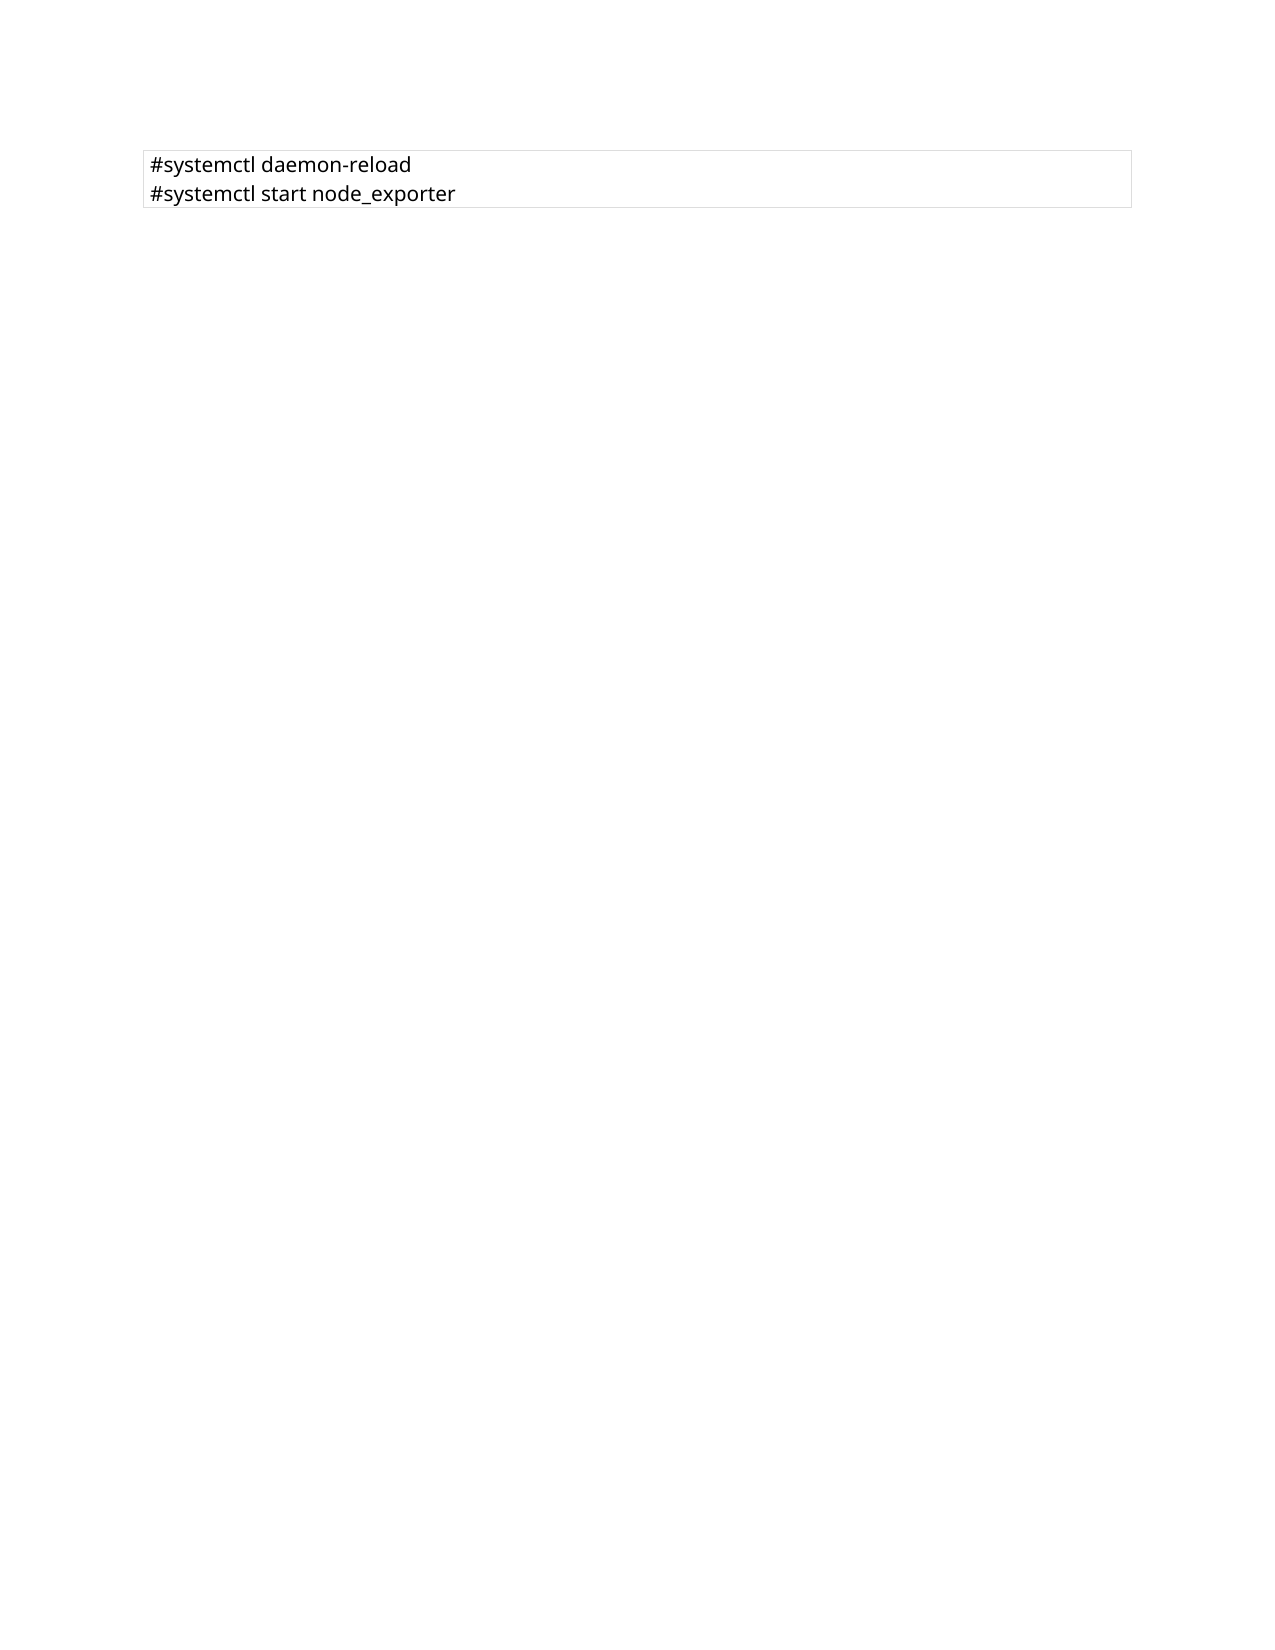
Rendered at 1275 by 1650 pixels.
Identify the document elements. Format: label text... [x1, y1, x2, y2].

text #systemctl start node_exporter [144, 178, 1131, 207]
text #systemctl daemon-reload [144, 151, 1131, 178]
